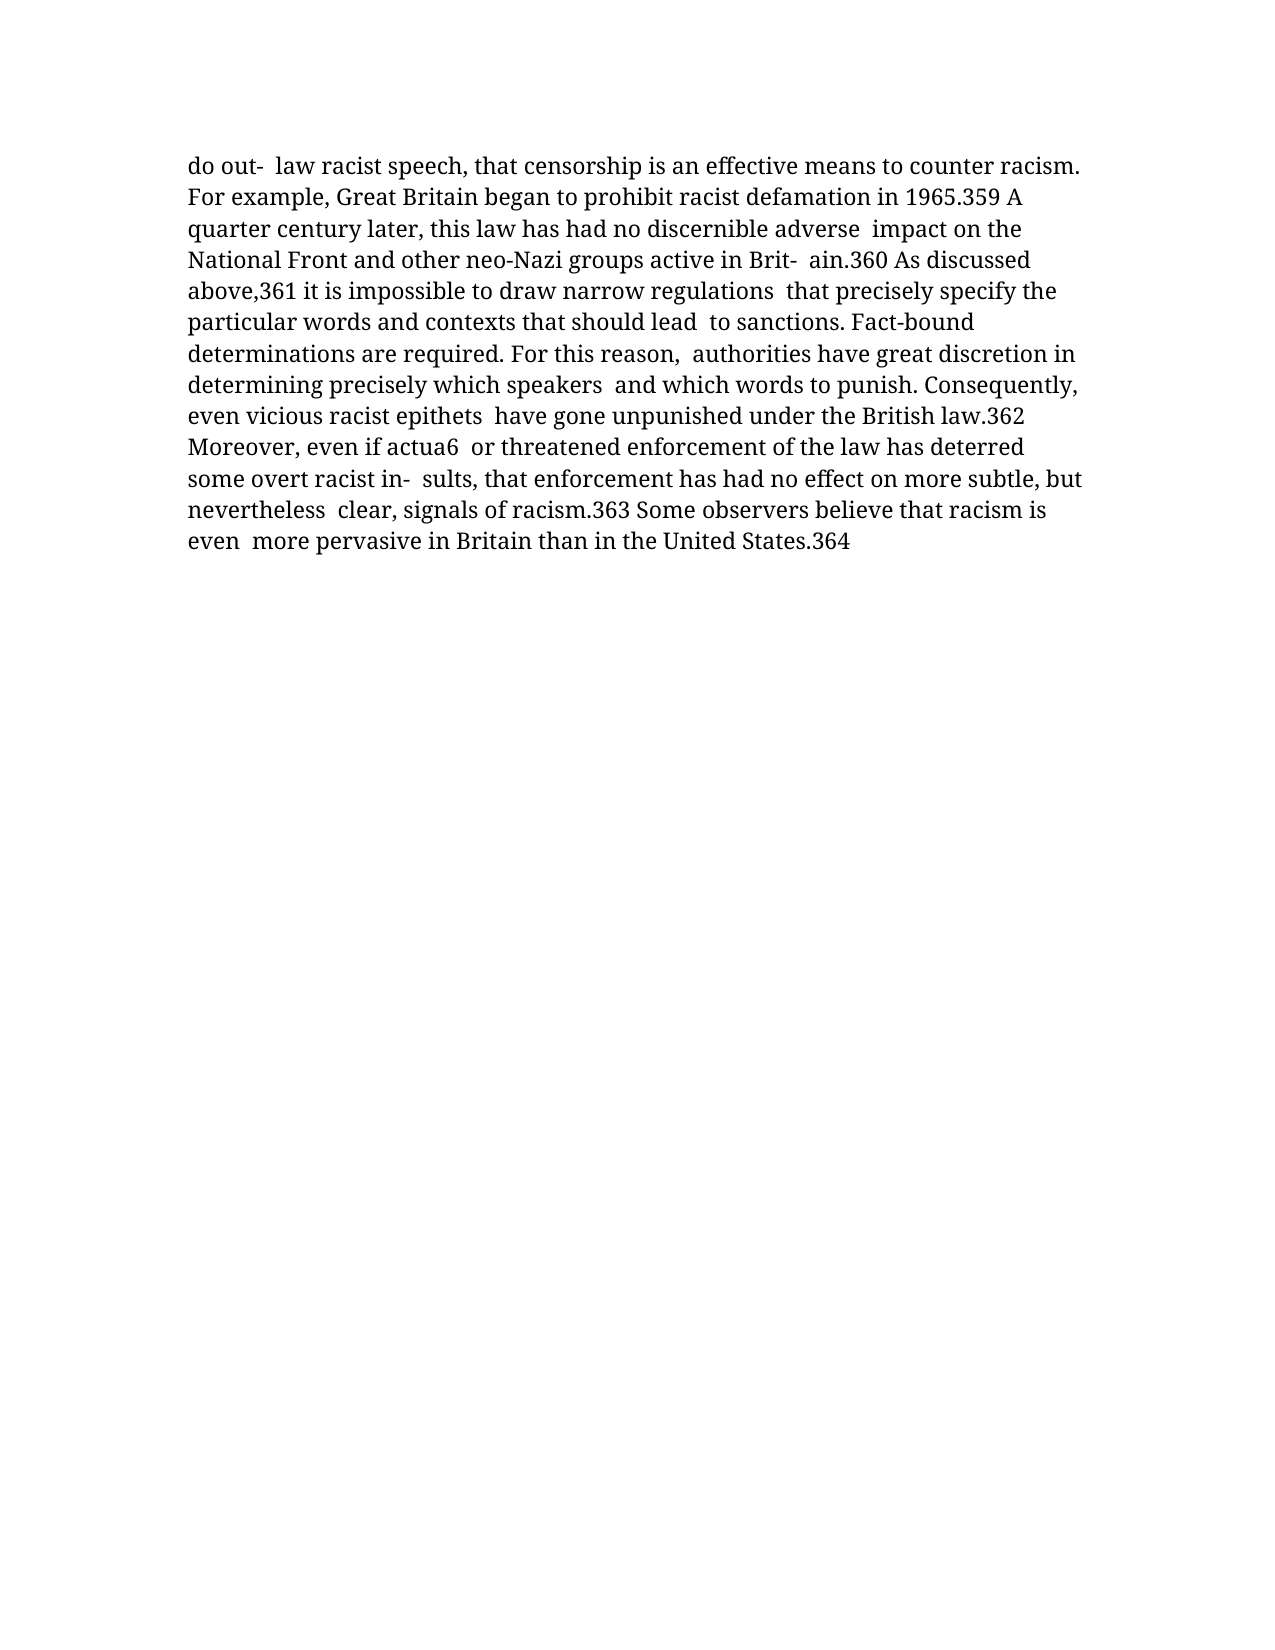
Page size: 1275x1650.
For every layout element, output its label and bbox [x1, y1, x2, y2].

text [187, 150, 1087, 556]
